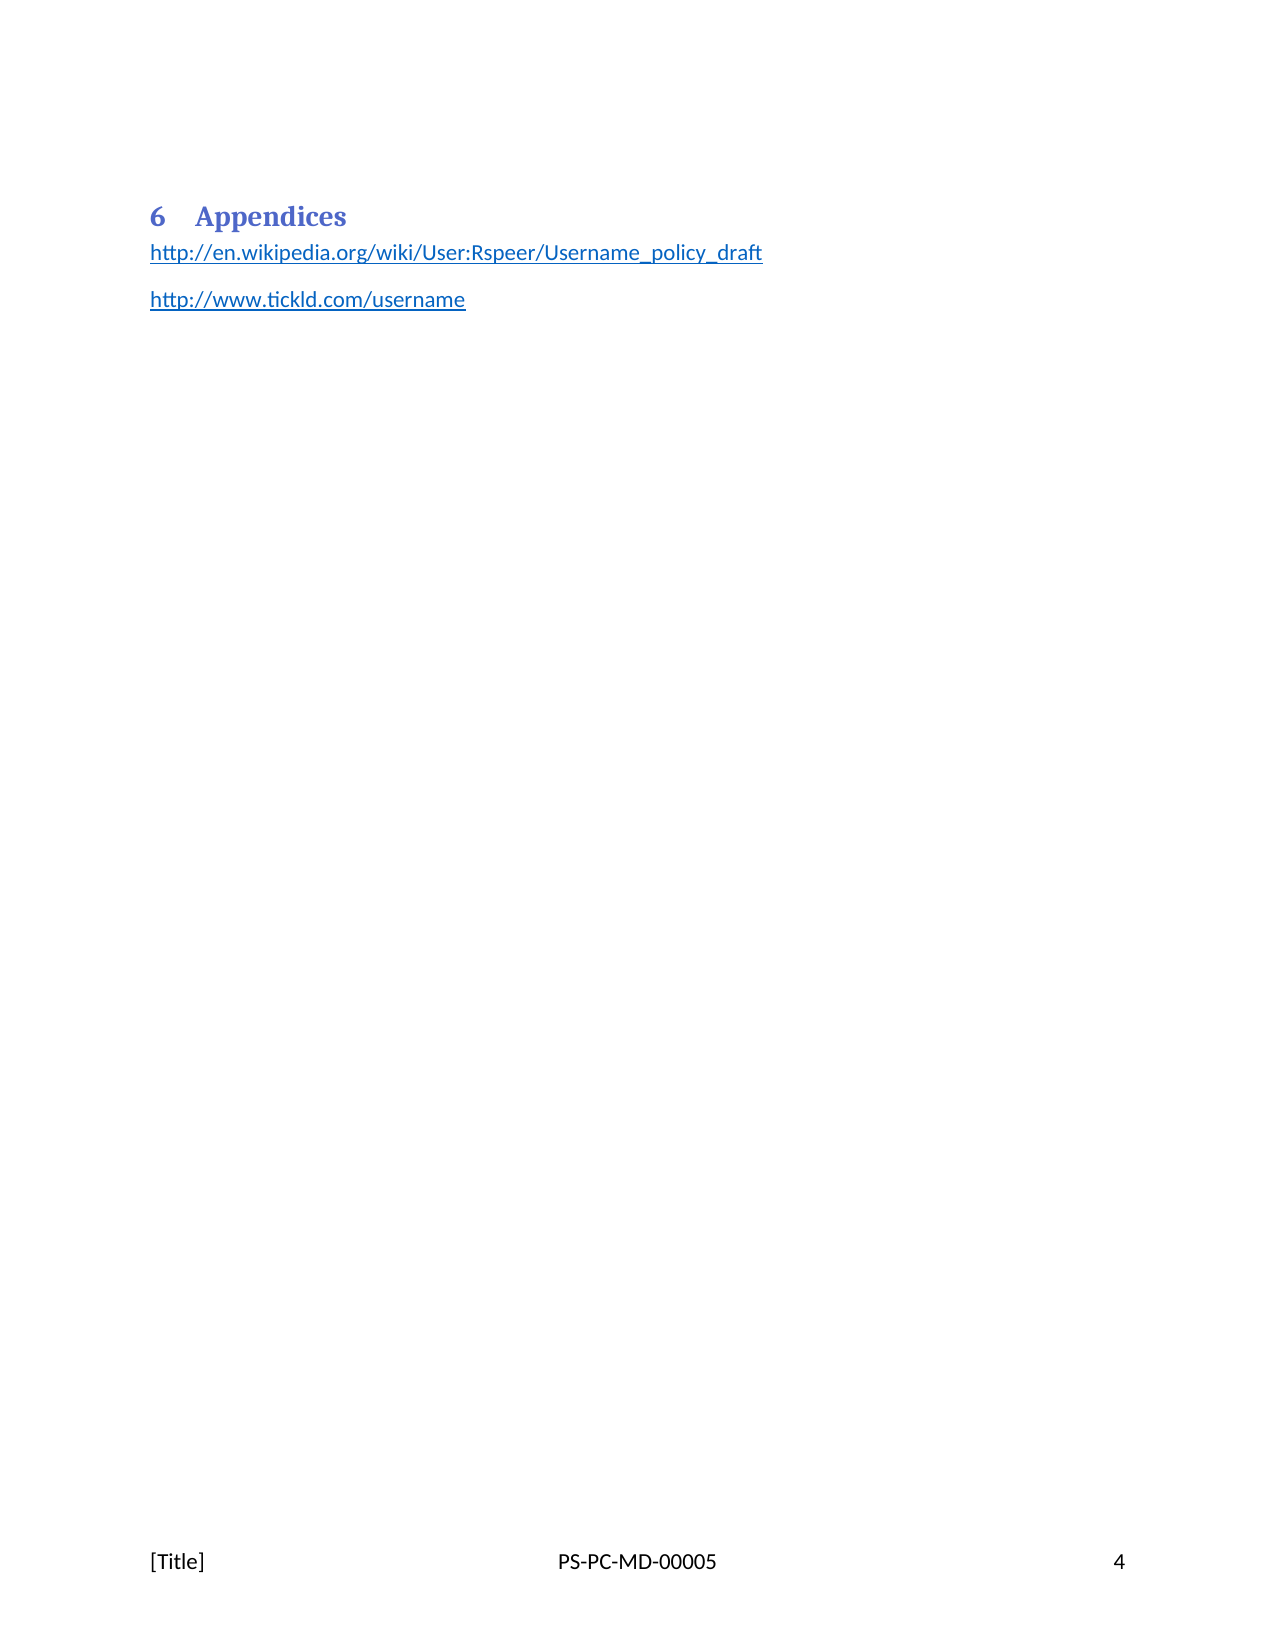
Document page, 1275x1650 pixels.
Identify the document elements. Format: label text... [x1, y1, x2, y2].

text http://en.wikipedia.org/wiki/User:Rspeer/Username_policy_draft [150, 238, 1125, 267]
subtitle Appendices [150, 200, 1125, 233]
text http://www.tickld.com/username [150, 285, 1125, 313]
